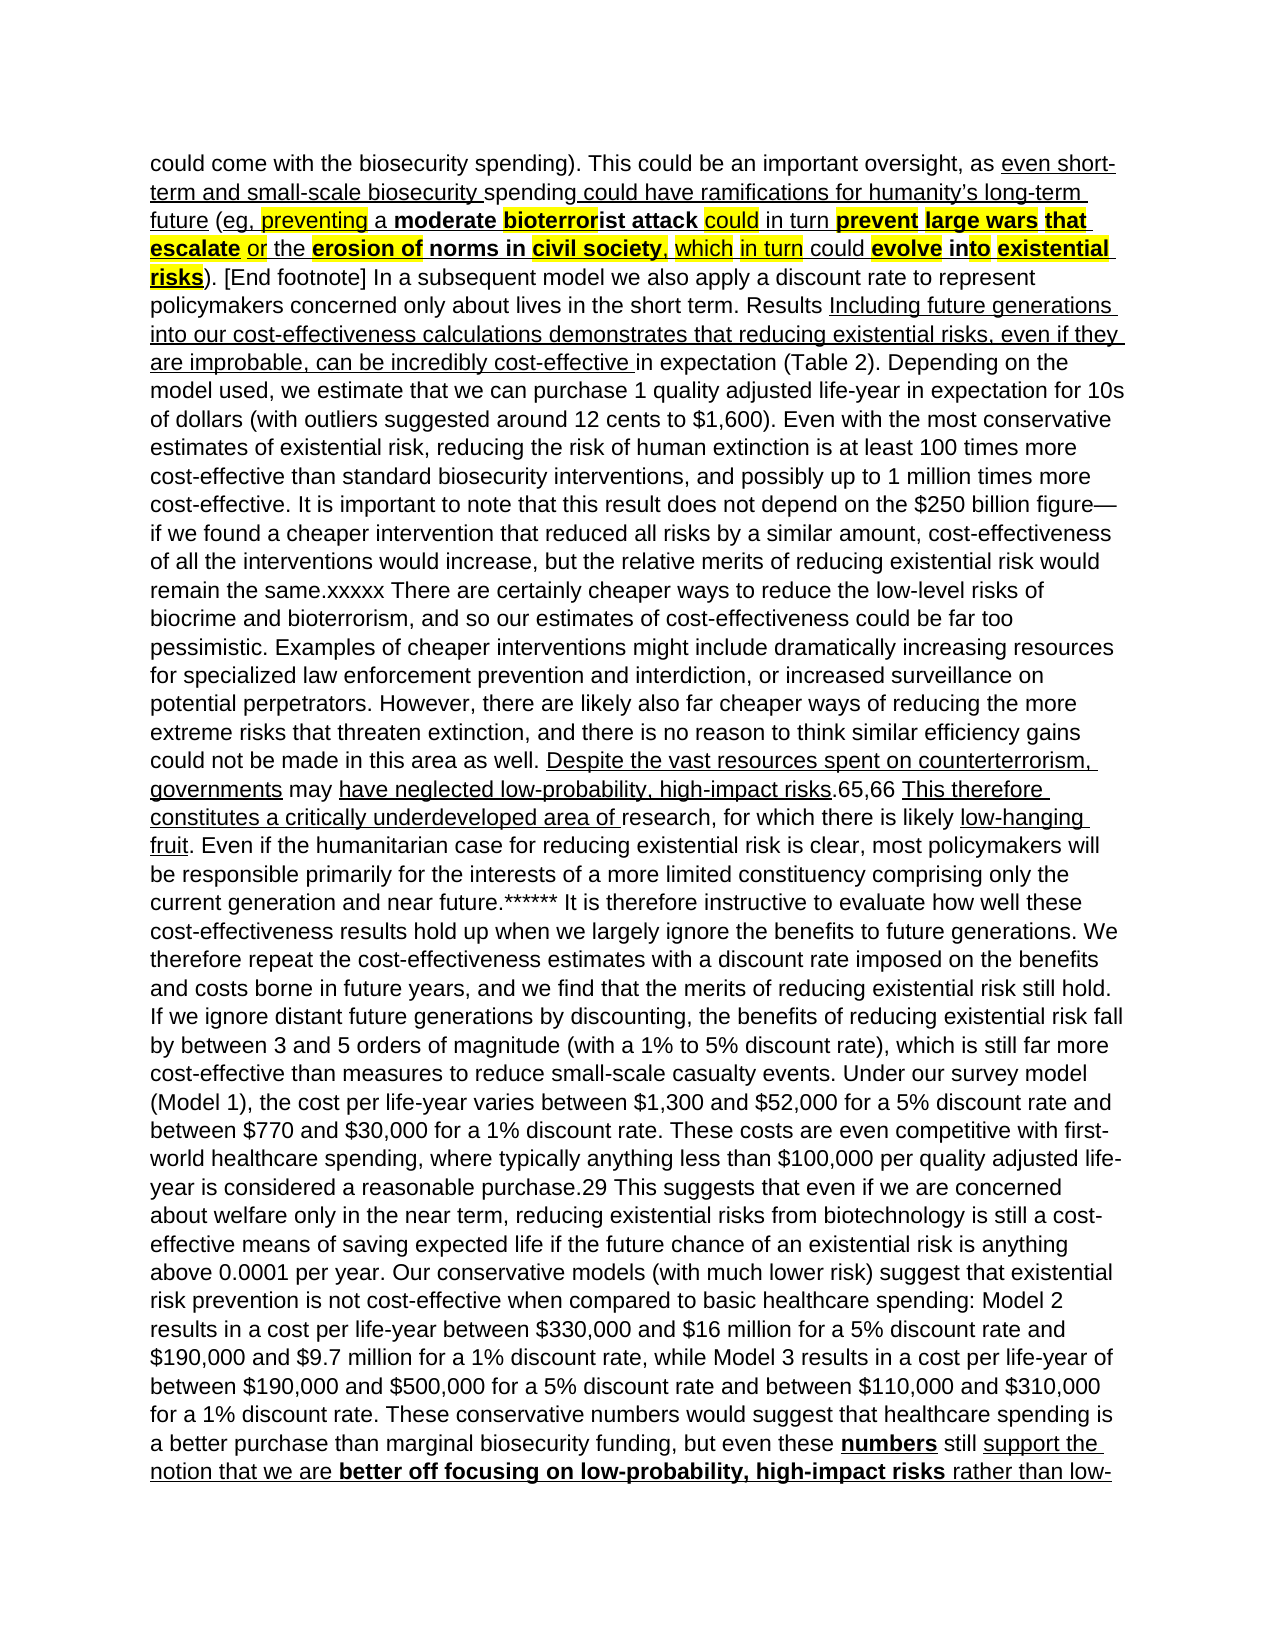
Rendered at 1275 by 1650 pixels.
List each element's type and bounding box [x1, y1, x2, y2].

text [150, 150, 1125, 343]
text [150, 345, 1125, 1484]
